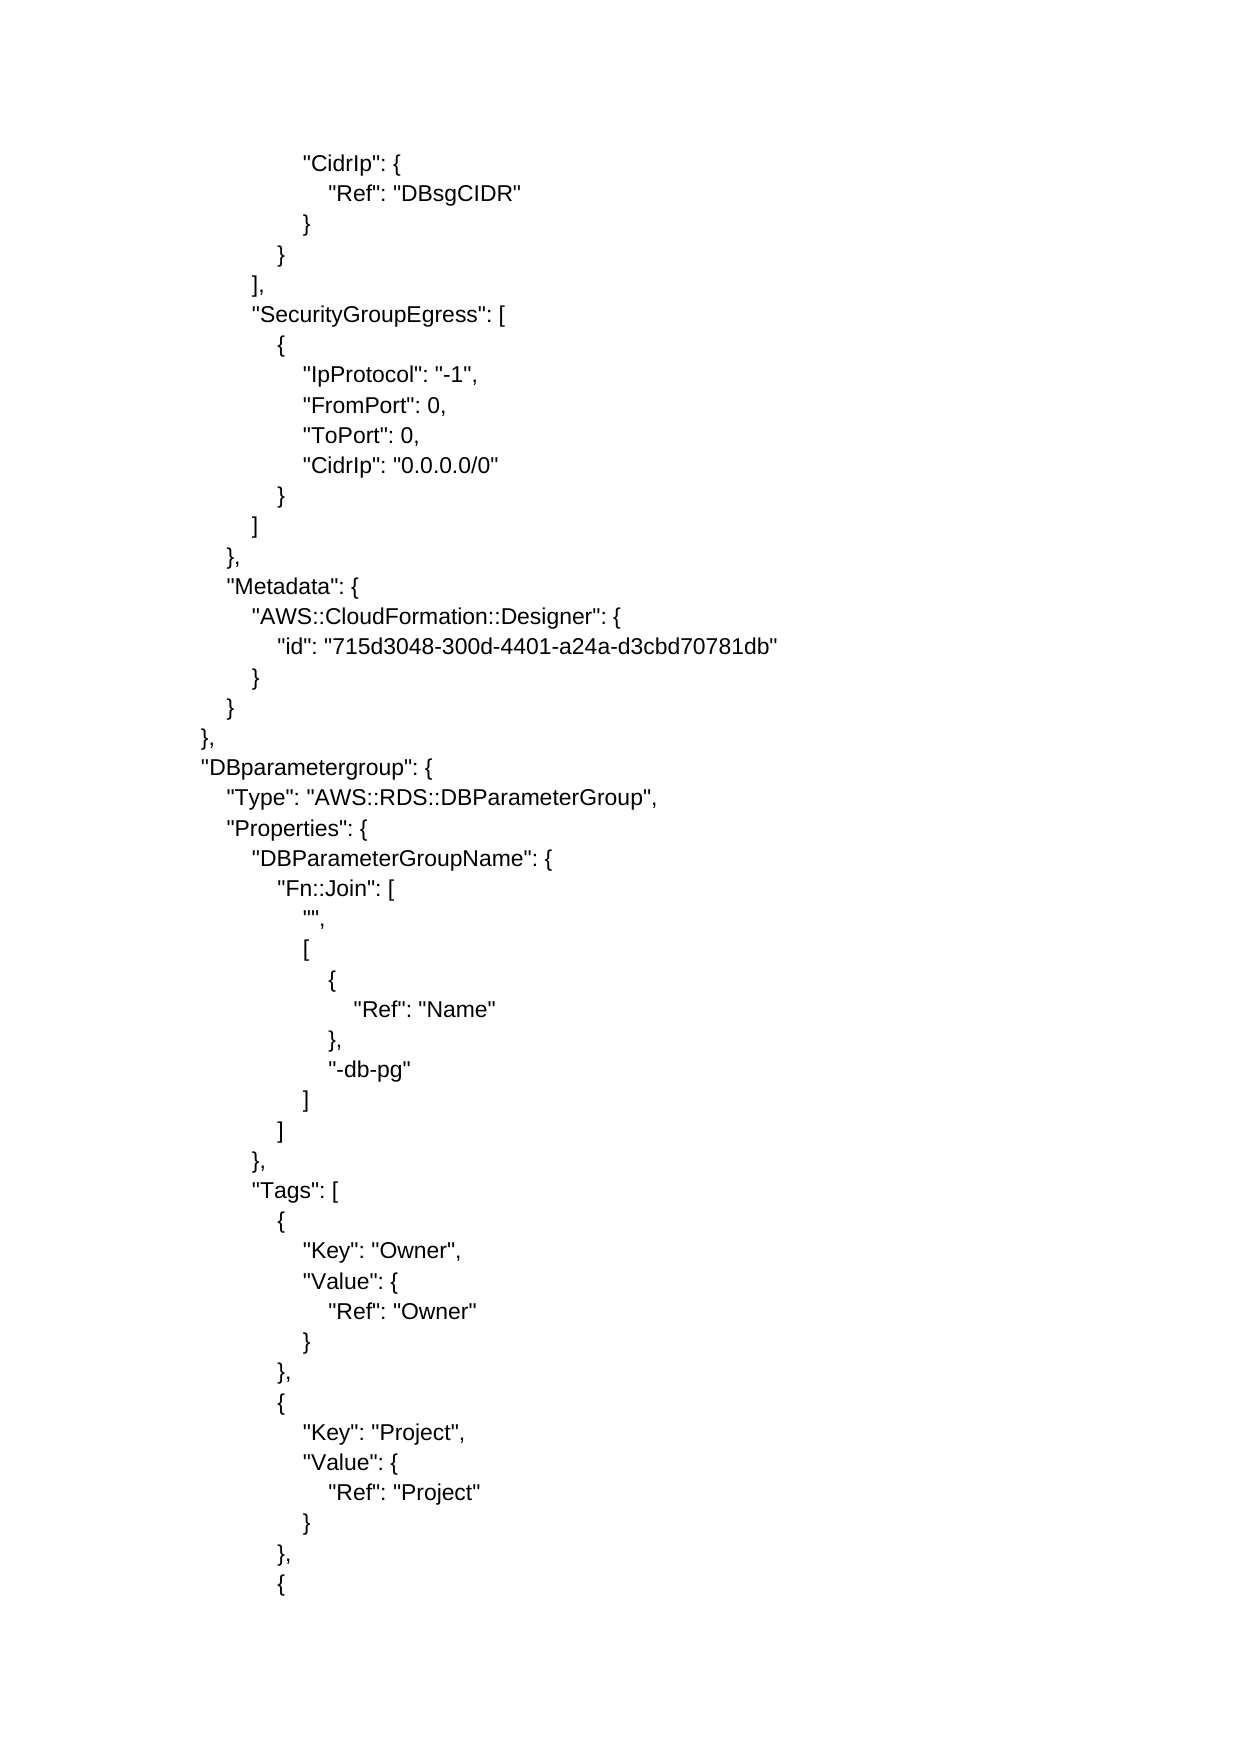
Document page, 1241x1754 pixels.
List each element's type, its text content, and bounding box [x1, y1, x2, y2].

text "CidrIp": { [150, 150, 1090, 176]
text ] [150, 1117, 1090, 1143]
text }, [150, 543, 1090, 569]
text { [150, 331, 1090, 358]
text }, [150, 1026, 1090, 1052]
text "id": "715d3048-300d-4401-a24a-d3cbd70781db" [150, 633, 1090, 660]
text "-db-pg" [150, 1056, 1090, 1083]
text ] [150, 512, 1090, 539]
text "Ref": "Project" [150, 1479, 1090, 1506]
text "", [150, 905, 1090, 932]
text "SecurityGroupEgress": [ [150, 301, 1090, 327]
text "Key": "Owner", [150, 1237, 1090, 1264]
text } [150, 241, 1090, 267]
text ], [150, 271, 1090, 297]
text "FromPort": 0, [150, 392, 1090, 418]
text } [150, 1328, 1090, 1354]
text } [150, 694, 1090, 720]
text "Type": "AWS::RDS::DBParameterGroup", [150, 784, 1090, 811]
text "IpProtocol": "-1", [150, 361, 1090, 388]
text } [150, 482, 1090, 509]
text { [150, 1570, 1090, 1596]
text "Value": { [150, 1268, 1090, 1294]
text "Ref": "Owner" [150, 1298, 1090, 1324]
text { [150, 1207, 1090, 1234]
text "Metadata": { [150, 573, 1090, 599]
text "Value": { [150, 1449, 1090, 1475]
text } [150, 210, 1090, 237]
text "ToPort": 0, [150, 422, 1090, 448]
text "Tags": [ [150, 1177, 1090, 1203]
text }, [150, 1147, 1090, 1173]
text "CidrIp": "0.0.0.0/0" [150, 452, 1090, 478]
text "Key": "Project", [150, 1419, 1090, 1445]
text "Ref": "DBsgCIDR" [150, 180, 1090, 207]
text [ [150, 935, 1090, 962]
text }, [150, 1358, 1090, 1385]
text { [150, 1388, 1090, 1415]
text }, [150, 724, 1090, 750]
text ] [150, 1086, 1090, 1113]
text } [150, 1509, 1090, 1536]
text "Ref": "Name" [150, 996, 1090, 1022]
text "DBparametergroup": { [150, 754, 1090, 781]
text }, [150, 1539, 1090, 1566]
text { [150, 966, 1090, 992]
text "Fn::Join": [ [150, 875, 1090, 901]
text "Properties": { [150, 814, 1090, 841]
text } [150, 663, 1090, 690]
text "DBParameterGroupName": { [150, 845, 1090, 871]
text "AWS::CloudFormation::Designer": { [150, 603, 1090, 629]
